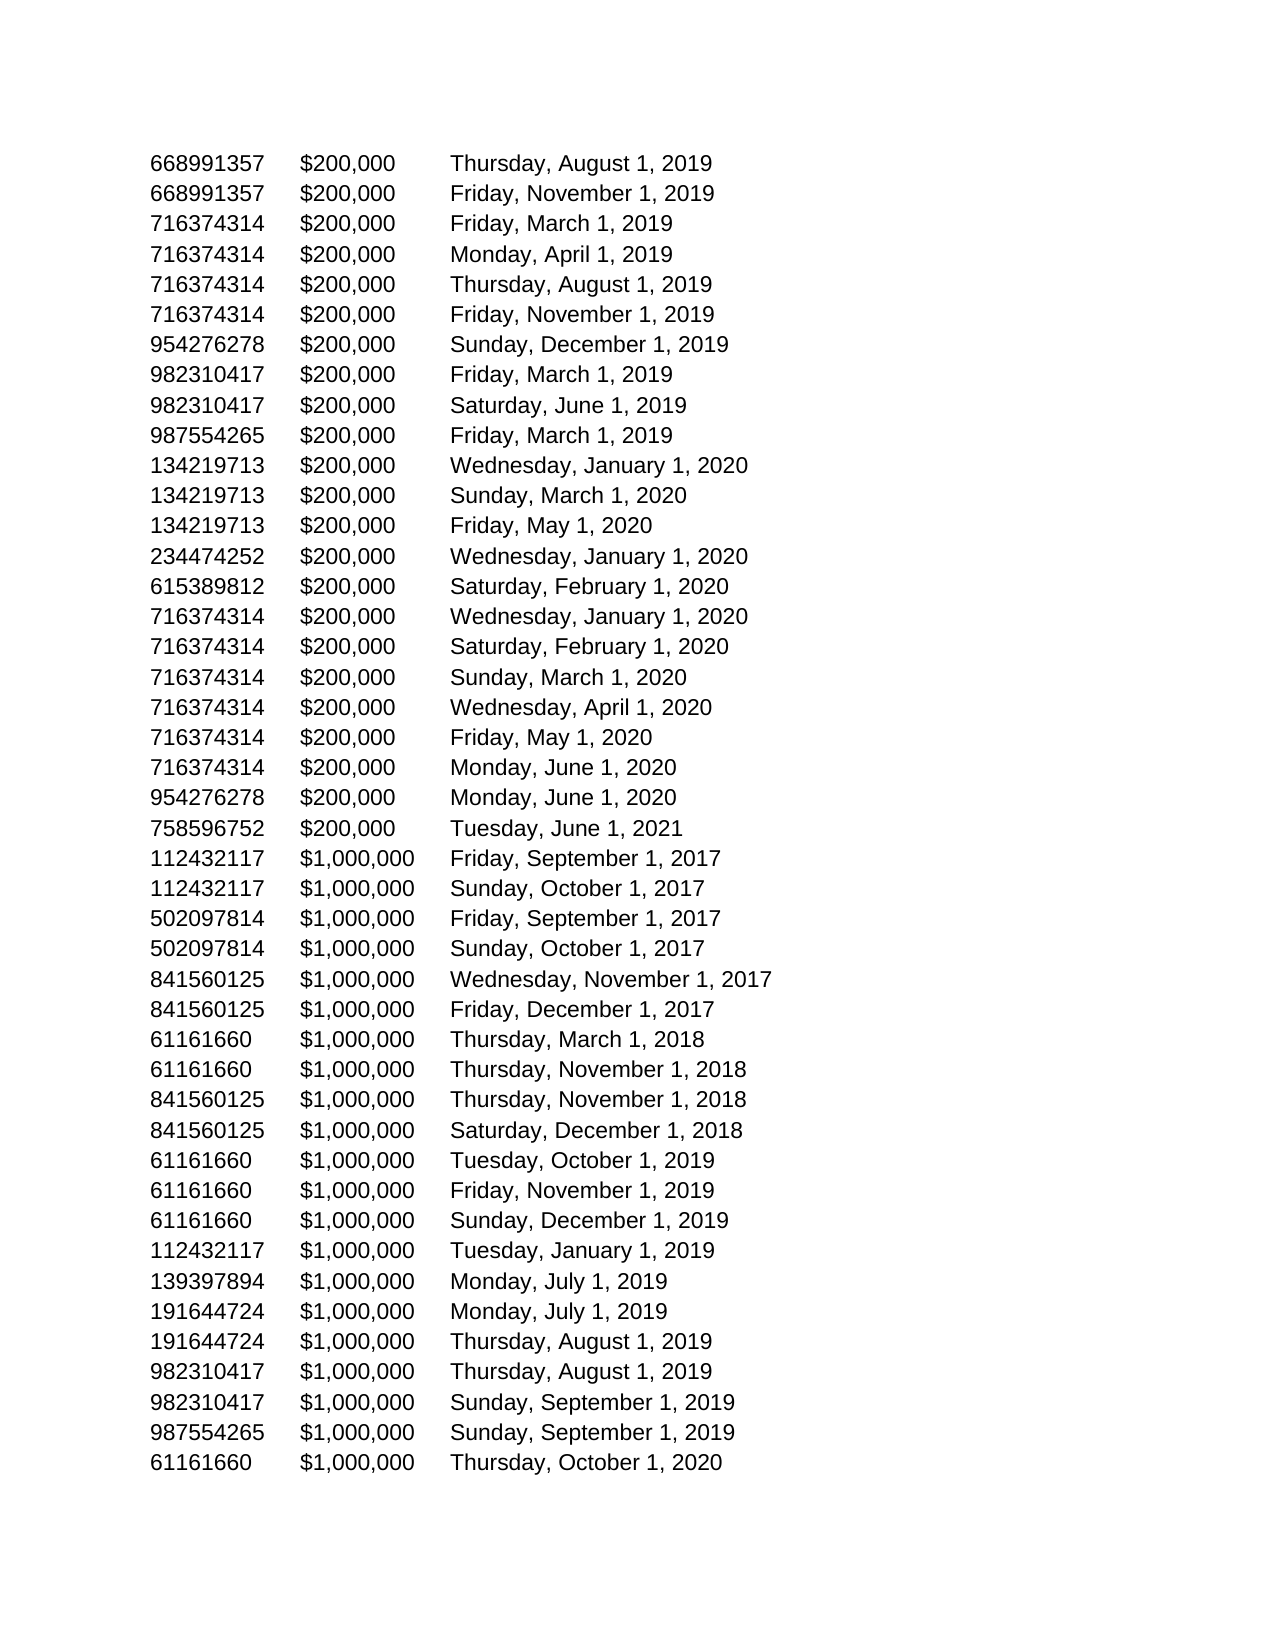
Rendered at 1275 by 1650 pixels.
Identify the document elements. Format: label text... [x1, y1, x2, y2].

text 134219713 $200,000 Sunday, March 1, 2020 [150, 482, 1125, 509]
text 668991357 $200,000 Friday, November 1, 2019 [150, 180, 1125, 207]
text 987554265 $1,000,000 Sunday, September 1, 2019 [150, 1419, 1125, 1445]
text 502097814 $1,000,000 Friday, September 1, 2017 [150, 905, 1125, 932]
text 134219713 $200,000 Friday, May 1, 2020 [150, 512, 1125, 539]
text 502097814 $1,000,000 Sunday, October 1, 2017 [150, 935, 1125, 962]
text 716374314 $200,000 Sunday, March 1, 2020 [150, 663, 1125, 690]
text 112432117 $1,000,000 Tuesday, January 1, 2019 [150, 1237, 1125, 1264]
text 954276278 $200,000 Monday, June 1, 2020 [150, 784, 1125, 811]
text 716374314 $200,000 Thursday, August 1, 2019 [150, 271, 1125, 297]
text 841560125 $1,000,000 Friday, December 1, 2017 [150, 996, 1125, 1022]
text 112432117 $1,000,000 Sunday, October 1, 2017 [150, 875, 1125, 901]
text 139397894 $1,000,000 Monday, July 1, 2019 [150, 1268, 1125, 1294]
text 61161660 $1,000,000 Sunday, December 1, 2019 [150, 1207, 1125, 1234]
text 841560125 $1,000,000 Thursday, November 1, 2018 [150, 1086, 1125, 1113]
text 841560125 $1,000,000 Wednesday, November 1, 2017 [150, 966, 1125, 992]
text 668991357 $200,000 Thursday, August 1, 2019 [150, 150, 1125, 176]
text 987554265 $200,000 Friday, March 1, 2019 [150, 422, 1125, 448]
text 61161660 $1,000,000 Thursday, March 1, 2018 [150, 1026, 1125, 1052]
text 615389812 $200,000 Saturday, February 1, 2020 [150, 573, 1125, 599]
text 982310417 $200,000 Saturday, June 1, 2019 [150, 392, 1125, 418]
text 982310417 $1,000,000 Thursday, August 1, 2019 [150, 1358, 1125, 1385]
text 61161660 $1,000,000 Tuesday, October 1, 2019 [150, 1147, 1125, 1173]
text 191644724 $1,000,000 Thursday, August 1, 2019 [150, 1328, 1125, 1354]
text 716374314 $200,000 Monday, June 1, 2020 [150, 754, 1125, 781]
text 954276278 $200,000 Sunday, December 1, 2019 [150, 331, 1125, 358]
text 112432117 $1,000,000 Friday, September 1, 2017 [150, 845, 1125, 871]
text 716374314 $200,000 Friday, November 1, 2019 [150, 301, 1125, 327]
text 234474252 $200,000 Wednesday, January 1, 2020 [150, 543, 1125, 569]
text 61161660 $1,000,000 Thursday, November 1, 2018 [150, 1056, 1125, 1083]
text 716374314 $200,000 Wednesday, April 1, 2020 [150, 694, 1125, 720]
text 716374314 $200,000 Friday, May 1, 2020 [150, 724, 1125, 750]
text 191644724 $1,000,000 Monday, July 1, 2019 [150, 1298, 1125, 1324]
text 61161660 $1,000,000 Thursday, October 1, 2020 [150, 1449, 1125, 1475]
text 716374314 $200,000 Friday, March 1, 2019 [150, 210, 1125, 237]
text 716374314 $200,000 Wednesday, January 1, 2020 [150, 603, 1125, 629]
text 716374314 $200,000 Monday, April 1, 2019 [150, 241, 1125, 267]
text 982310417 $200,000 Friday, March 1, 2019 [150, 361, 1125, 388]
text 758596752 $200,000 Tuesday, June 1, 2021 [150, 814, 1125, 841]
text 982310417 $1,000,000 Sunday, September 1, 2019 [150, 1388, 1125, 1415]
text 716374314 $200,000 Saturday, February 1, 2020 [150, 633, 1125, 660]
text 134219713 $200,000 Wednesday, January 1, 2020 [150, 452, 1125, 478]
text 61161660 $1,000,000 Friday, November 1, 2019 [150, 1177, 1125, 1203]
text 841560125 $1,000,000 Saturday, December 1, 2018 [150, 1117, 1125, 1143]
